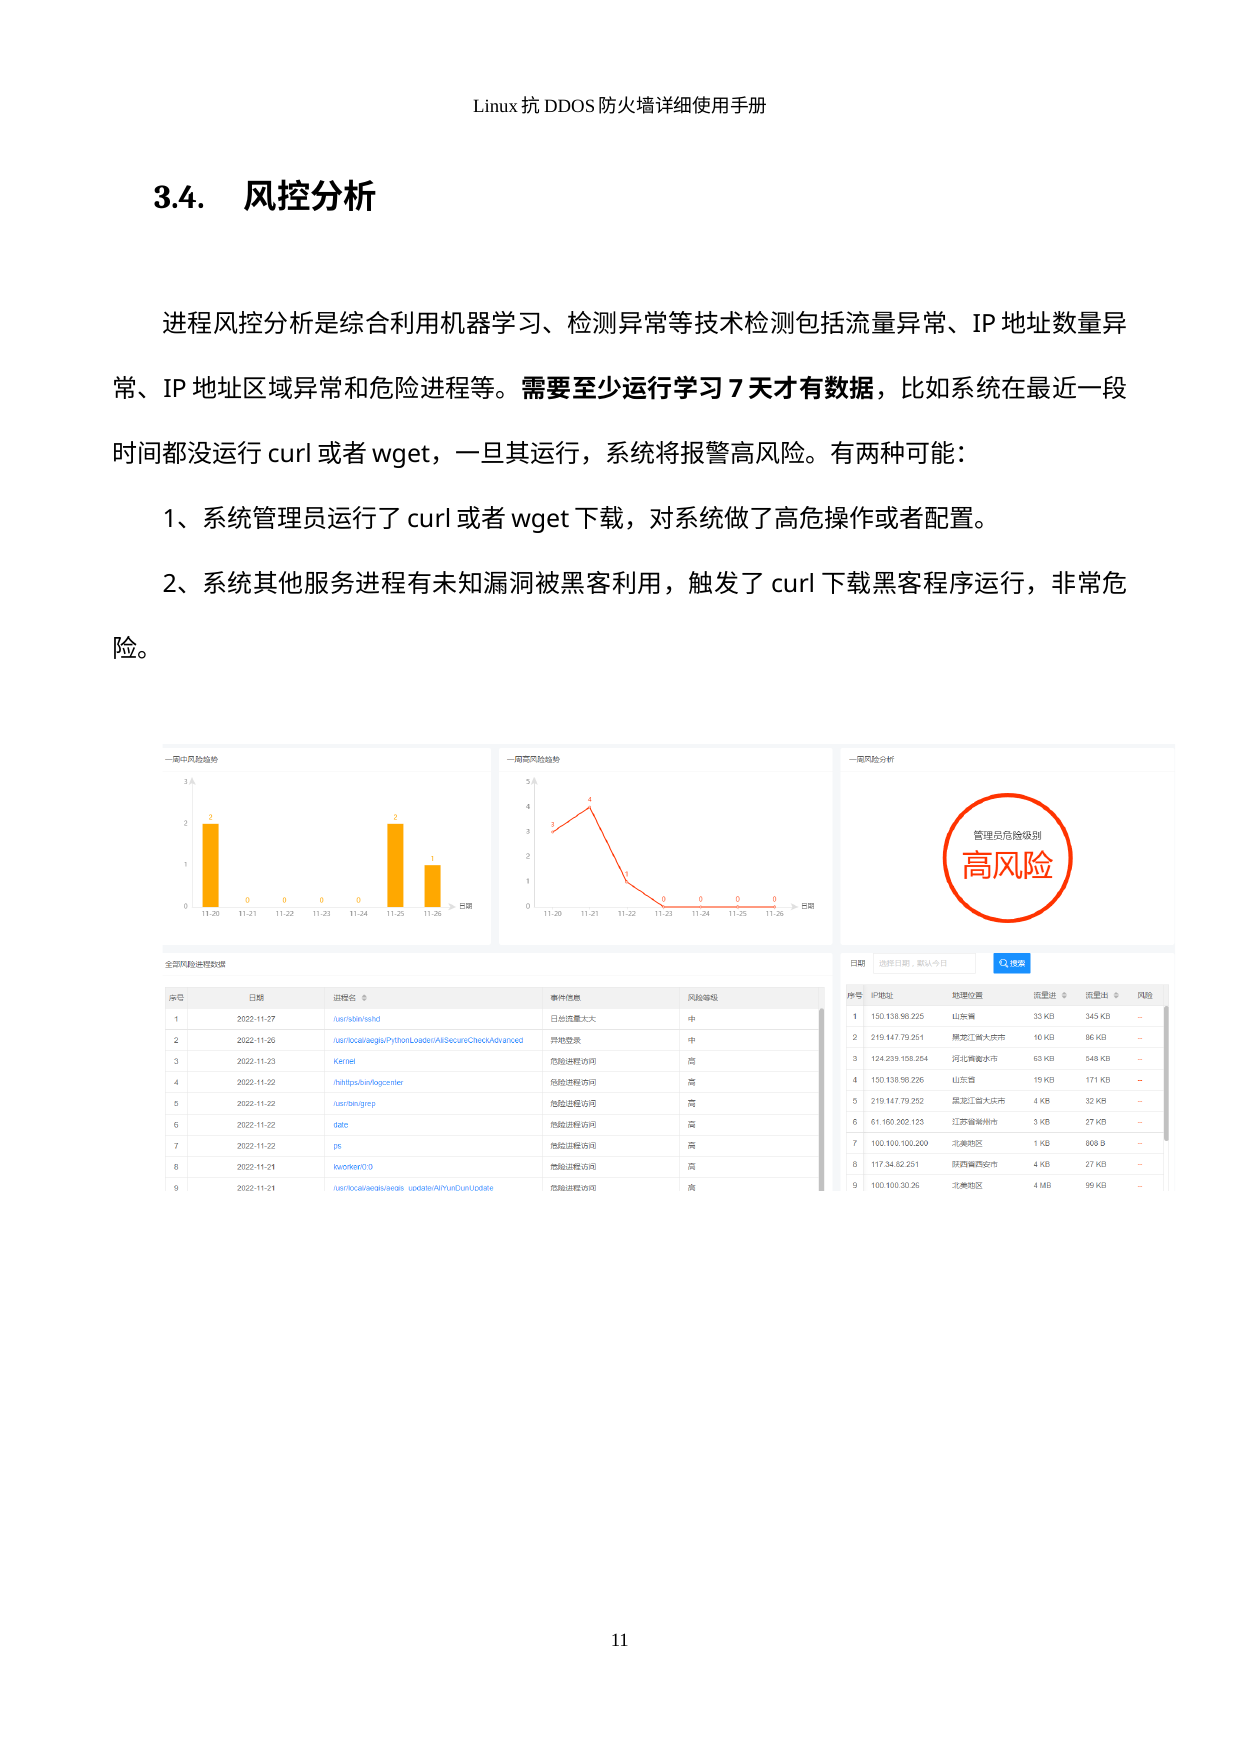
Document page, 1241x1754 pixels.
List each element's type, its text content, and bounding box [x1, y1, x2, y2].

text 进程风控分析是综合利用机器学习、检测异常等技术检测包括流量异常、IP地址数量异常、IP地址区域异常和危险进程等。需要至少运行学习7天才有数据，比如系统在最近一段时间都没运行curl或者wget，一旦其运行，系统将报警高风险。有两种可能： [112, 289, 1128, 484]
list 系统其他服务进程有未知漏洞被黑客利用，触发了curl下载黑客程序运行，非常危险。 [112, 549, 1128, 679]
subtitle 风控分析 [154, 162, 1128, 227]
list 系统管理员运行了curl或者wget下载，对系统做了高危操作或者配置。 [112, 484, 1128, 549]
picture [162, 744, 1175, 1191]
